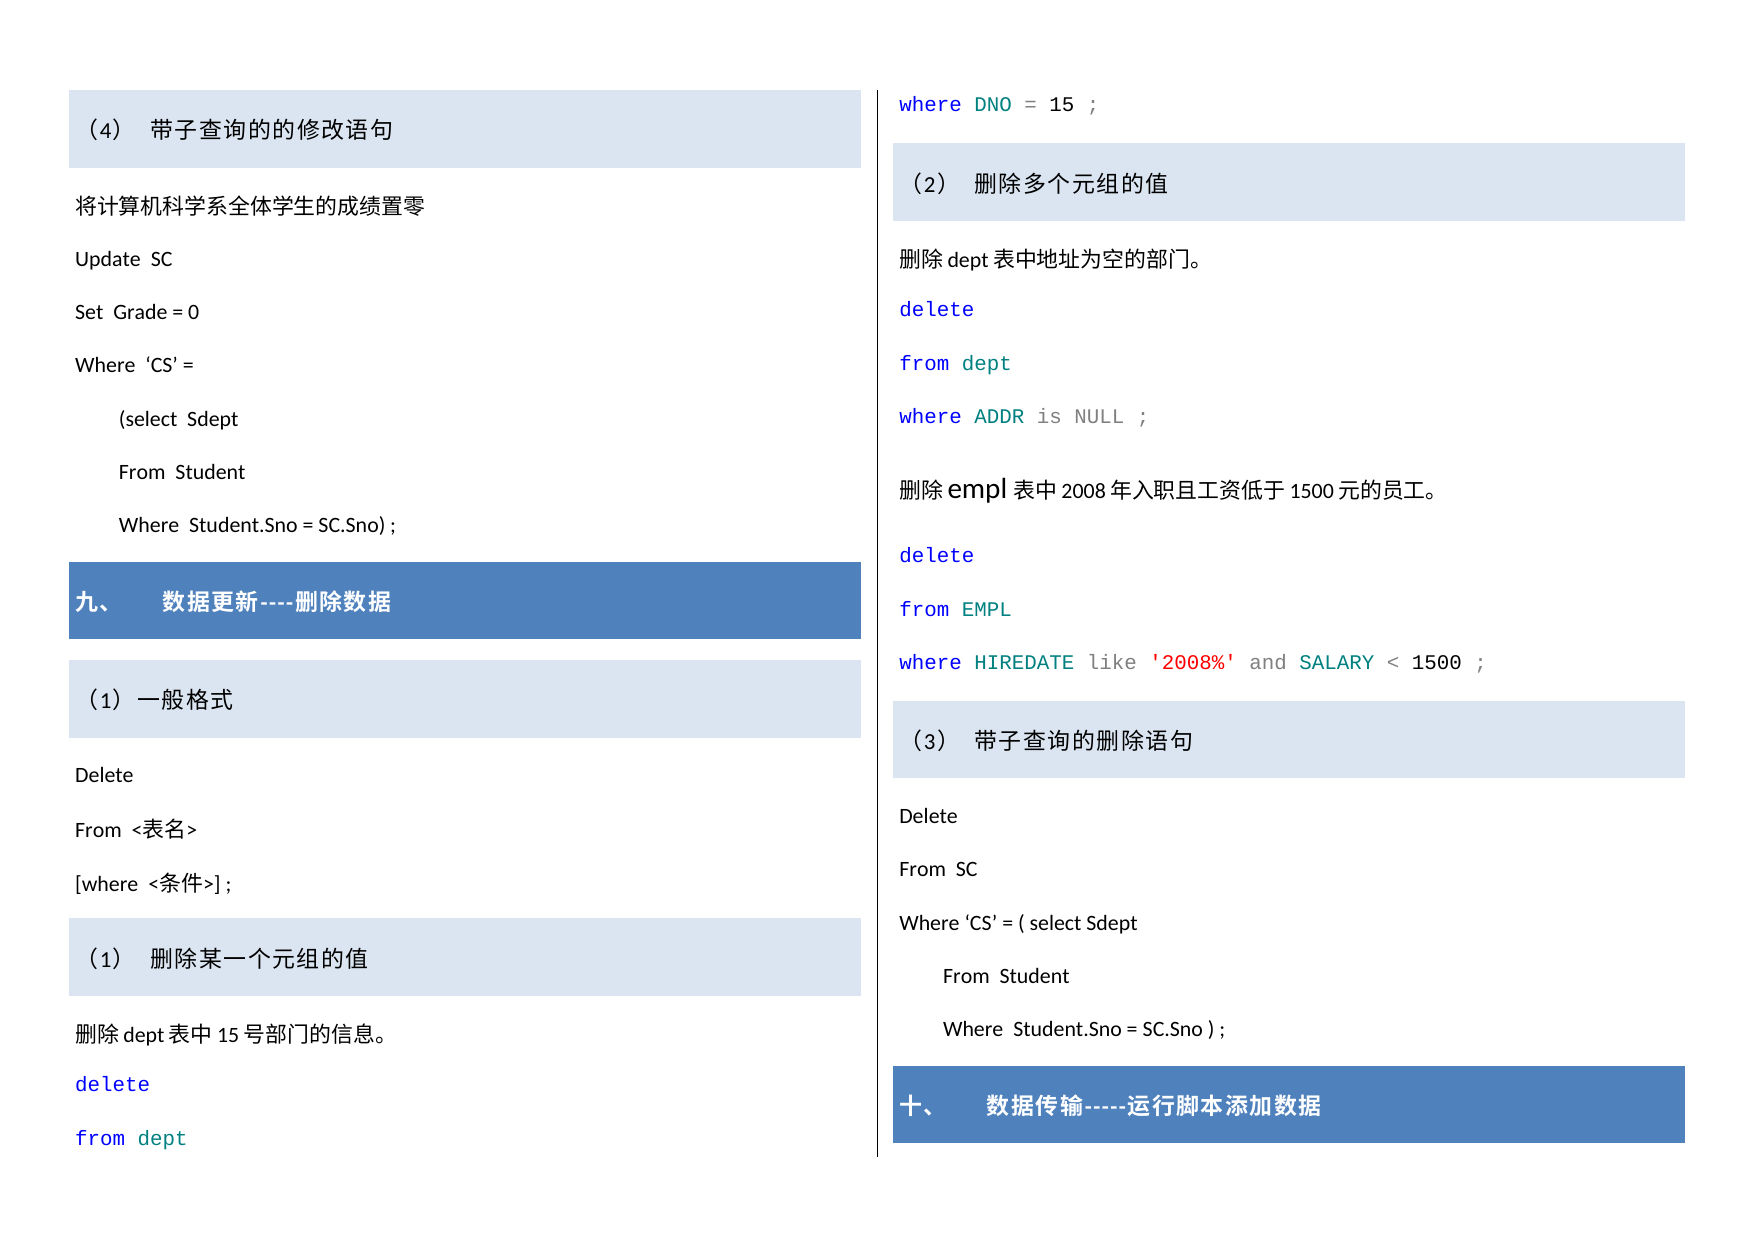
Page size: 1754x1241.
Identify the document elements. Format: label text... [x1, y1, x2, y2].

text From <表名> [75, 812, 855, 844]
subtitle 删除多个元组的值 [899, 150, 1679, 215]
text where DNO = 15 ; [899, 90, 1679, 123]
text Delete [75, 758, 855, 791]
subtitle 数据更新----删除数据 [75, 568, 855, 633]
text Where ‘CS’ = [75, 348, 855, 381]
text 删除dept表中地址为空的部门。 [899, 242, 1679, 274]
text Set Grade = 0 [75, 295, 855, 328]
text 将计算机科学系全体学生的成绩置零 [75, 188, 855, 221]
text From Student [75, 455, 855, 488]
text Delete [899, 799, 1679, 832]
text [where <条件>] ; [75, 865, 855, 898]
text Update SC [75, 242, 855, 274]
text Where ‘CS’ = ( select Sdept [899, 906, 1679, 938]
text delete [899, 541, 1679, 573]
text from dept [75, 1123, 855, 1156]
text 删除empl表中2008年入职且工资低于1500元的员工。 [899, 455, 1679, 520]
text (select Sdept [75, 402, 855, 434]
text From SC [899, 853, 1679, 885]
subtitle 带子查询的的修改语句 [75, 96, 855, 161]
text where ADDR is NULL ; [899, 402, 1679, 434]
text From Student [899, 959, 1679, 992]
text from dept [899, 348, 1679, 381]
subtitle 删除某一个元组的值 [75, 925, 855, 990]
text delete [899, 295, 1679, 328]
text from EMPL [899, 594, 1679, 627]
subtitle 数据传输-----运行脚本添加数据 [899, 1072, 1679, 1137]
text Where Student.Sno = SC.Sno) ; [75, 508, 855, 541]
text where HIREDATE like '2008%' and SALARY < 1500 ; [899, 648, 1679, 680]
text Where Student.Sno = SC.Sno ) ; [899, 1013, 1679, 1045]
subtitle 带子查询的删除语句 [899, 707, 1679, 772]
text delete [75, 1070, 855, 1103]
subtitle （1）一般格式 [75, 666, 855, 731]
text 删除dept表中15号部门的信息。 [75, 1017, 855, 1049]
